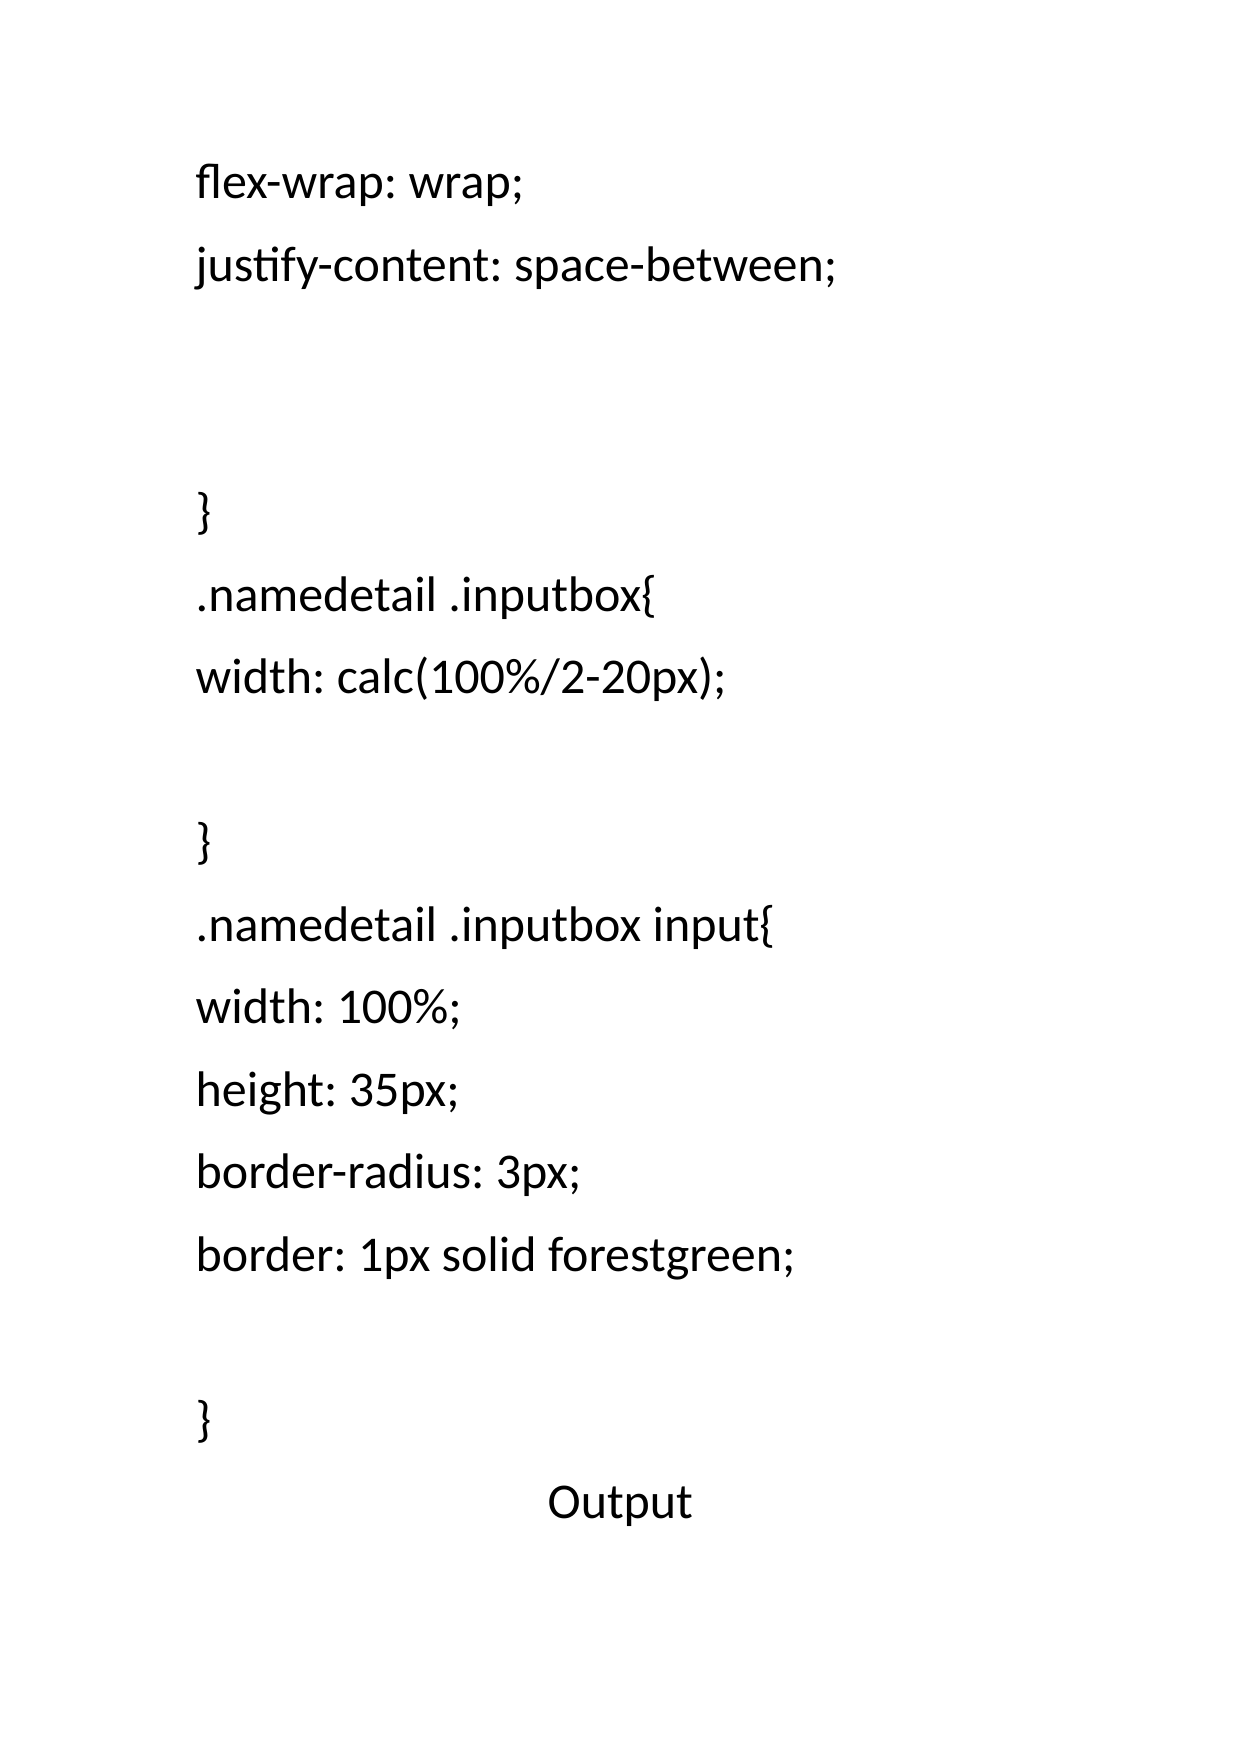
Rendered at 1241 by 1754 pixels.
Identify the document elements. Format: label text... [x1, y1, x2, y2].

text width: 100%; [150, 975, 1090, 1036]
text border-radius: 3px; [150, 1140, 1090, 1201]
text height: 35px; [150, 1057, 1090, 1118]
text .namedetail .inputbox input{ [150, 892, 1090, 953]
text border: 1px solid forestgreen; [150, 1222, 1090, 1283]
text width: calc(100%/2-20px); [150, 645, 1090, 706]
text } [150, 810, 1090, 871]
text } [150, 1387, 1090, 1448]
text justify-content: space-between; [150, 232, 1090, 293]
text .namedetail .inputbox{ [150, 562, 1090, 623]
text flex-wrap: wrap; [150, 150, 1090, 211]
text Output [150, 1470, 1090, 1531]
text } [150, 480, 1090, 541]
